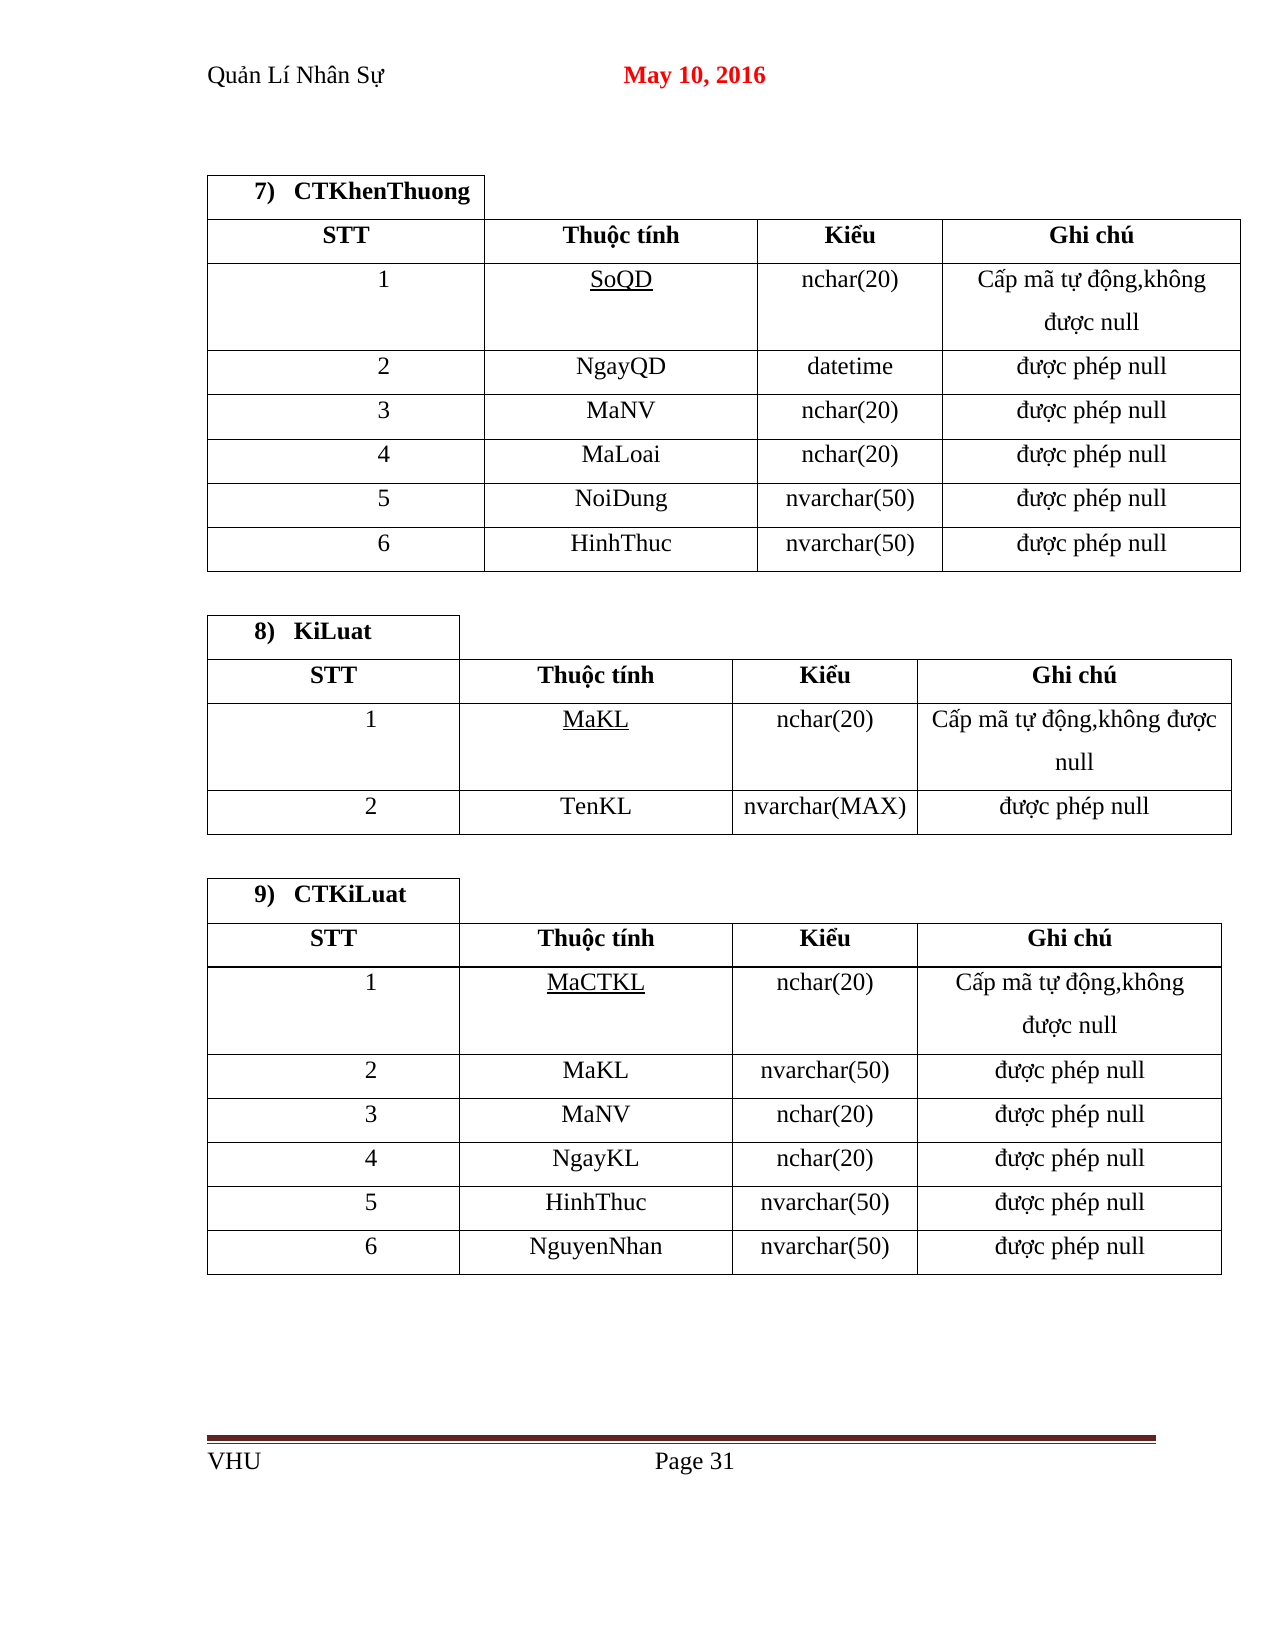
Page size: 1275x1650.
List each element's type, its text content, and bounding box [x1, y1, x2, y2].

table_header KiLuat [208, 616, 459, 659]
table_cell được phép null [943, 351, 1240, 394]
table_cell 4 [208, 440, 484, 482]
table_cell nchar(20) [733, 968, 917, 1054]
table_cell 1 [208, 968, 459, 1054]
table_cell 1 [208, 264, 484, 350]
table_cell Thuộc tính [460, 924, 732, 966]
table_cell nvarchar(50) [758, 484, 942, 527]
table_cell Thuộc tính [485, 220, 757, 263]
table_cell 6 [208, 528, 484, 571]
table_cell 2 [208, 1055, 459, 1098]
table_cell nvarchar(50) [733, 1187, 917, 1230]
table_cell Cấp mã tự động,không được null [918, 968, 1221, 1054]
table_cell được phép null [918, 1099, 1221, 1142]
table_cell Kiểu [758, 220, 942, 263]
table_cell 2 [208, 351, 484, 394]
table_cell 1 [208, 704, 459, 790]
table_cell nchar(20) [758, 395, 942, 438]
table_cell datetime [758, 351, 942, 394]
table_cell MaCTKL [460, 968, 732, 1054]
table_cell MaNV [485, 395, 757, 438]
table_cell STT [208, 660, 459, 703]
table_cell 5 [208, 1187, 459, 1230]
table_cell NguyenNhan [460, 1231, 732, 1274]
table_cell nvarchar(MAX) [733, 791, 917, 834]
table_cell 5 [208, 484, 484, 527]
table_cell Cấp mã tự động,không được null [943, 264, 1240, 350]
table_cell Kiểu [733, 924, 917, 966]
table_cell NoiDung [485, 484, 757, 527]
table_cell nvarchar(50) [733, 1055, 917, 1098]
table_cell 6 [208, 1231, 459, 1274]
table_header CTKiLuat [208, 879, 459, 922]
table_cell được phép null [918, 1143, 1221, 1186]
table_cell TenKL [460, 791, 732, 834]
table_header CTKhenThuong [208, 176, 484, 219]
table_cell STT [208, 924, 459, 966]
table_cell MaKL [460, 1055, 732, 1098]
table_cell MaLoai [485, 440, 757, 482]
table_cell Ghi chú [918, 924, 1221, 966]
table_cell được phép null [918, 791, 1231, 834]
table_cell Ghi chú [943, 220, 1240, 263]
table_cell Kiểu [733, 660, 917, 703]
table_cell MaKL [460, 704, 732, 790]
table_cell Cấp mã tự động,không được null [918, 704, 1231, 790]
table_cell nchar(20) [733, 1099, 917, 1142]
table_cell SoQD [485, 264, 757, 350]
table_cell NgayQD [485, 351, 757, 394]
table_cell 4 [208, 1143, 459, 1186]
table_cell nchar(20) [733, 1143, 917, 1186]
table_cell 3 [208, 395, 484, 438]
table_cell được phép null [918, 1187, 1221, 1230]
table_cell được phép null [943, 528, 1240, 571]
table_cell HinhThuc [460, 1187, 732, 1230]
table_cell nvarchar(50) [733, 1231, 917, 1274]
table_cell được phép null [918, 1231, 1221, 1274]
table_cell Ghi chú [918, 660, 1231, 703]
table_cell 3 [208, 1099, 459, 1142]
table_cell STT [208, 220, 484, 263]
table_cell Thuộc tính [460, 660, 732, 703]
table_cell HinhThuc [485, 528, 757, 571]
table_cell nvarchar(50) [758, 528, 942, 571]
table_cell được phép null [943, 440, 1240, 482]
table_cell được phép null [918, 1055, 1221, 1098]
table_cell nchar(20) [758, 264, 942, 350]
table_cell NgayKL [460, 1143, 732, 1186]
table_cell MaNV [460, 1099, 732, 1142]
table_cell nchar(20) [758, 440, 942, 482]
table_cell được phép null [943, 395, 1240, 438]
table_cell được phép null [943, 484, 1240, 527]
table_cell nchar(20) [733, 704, 917, 790]
table_cell 2 [208, 791, 459, 834]
